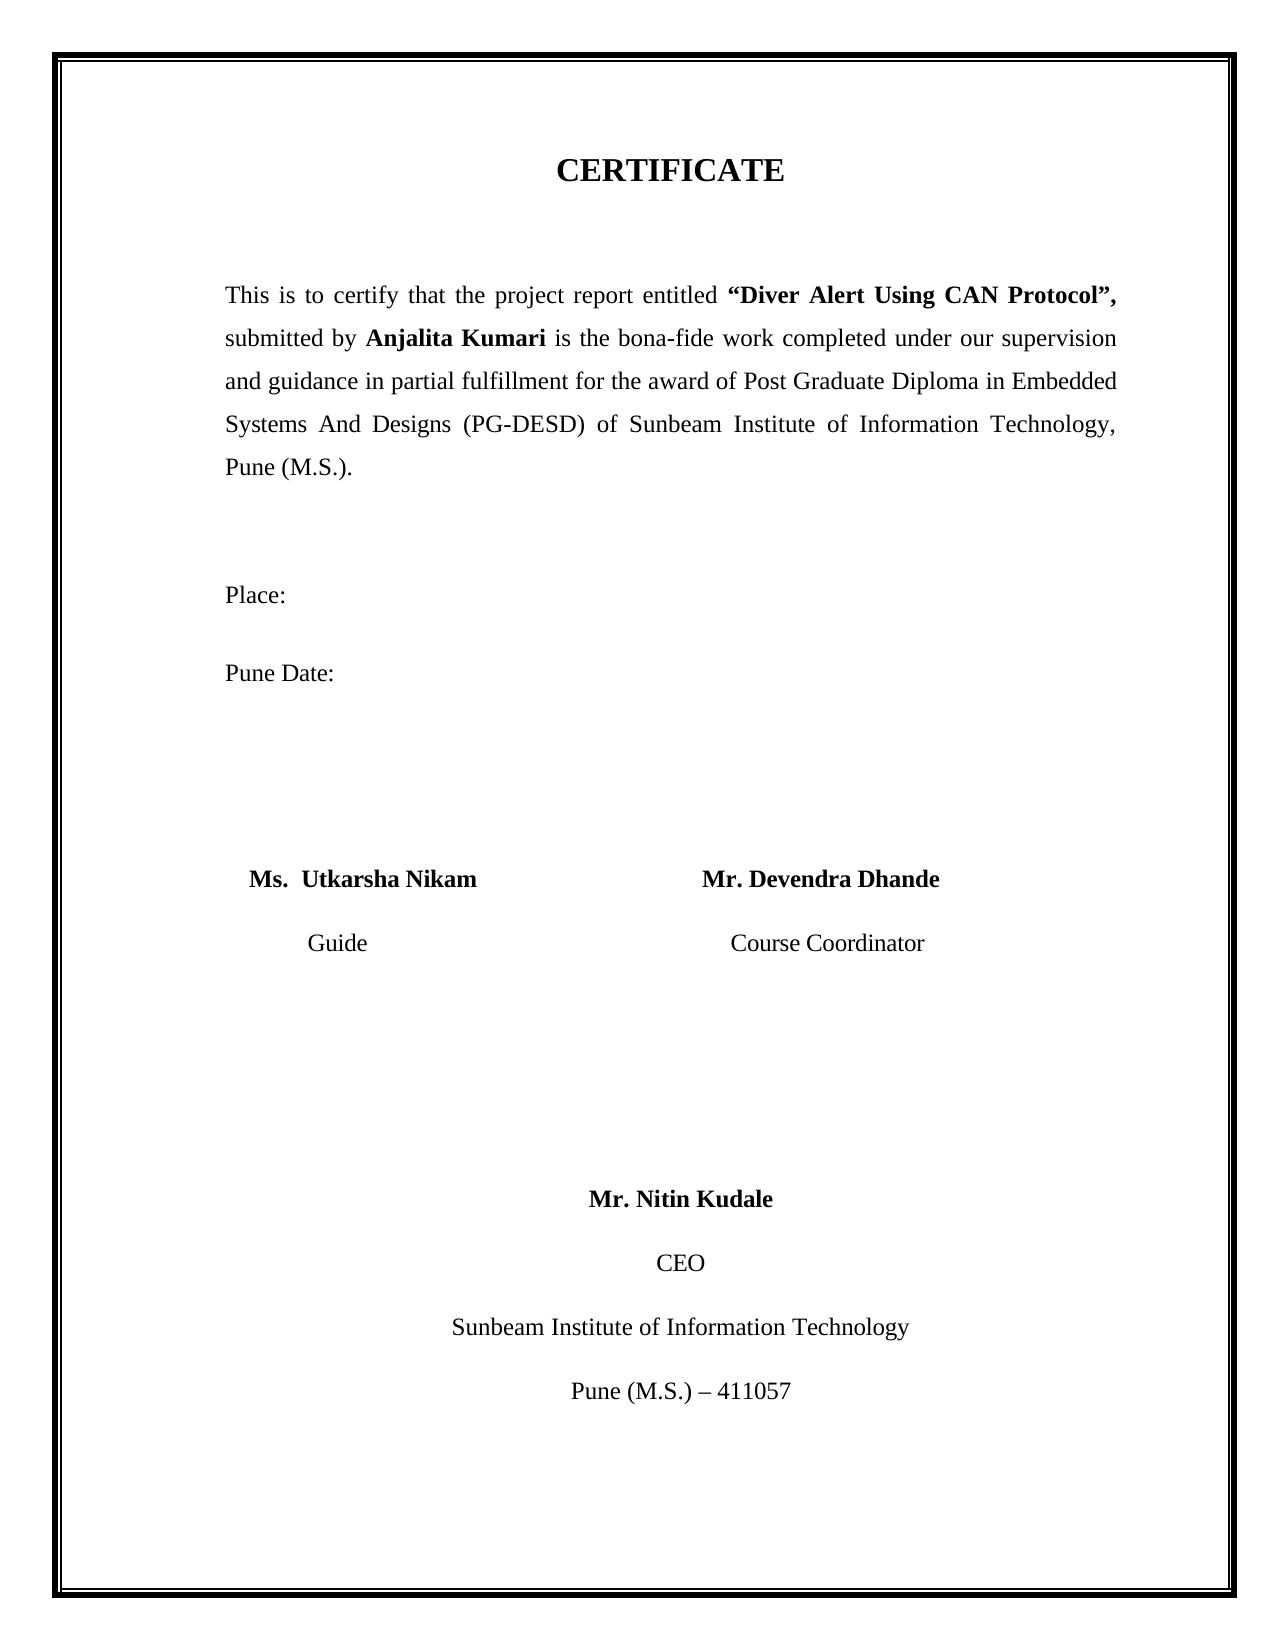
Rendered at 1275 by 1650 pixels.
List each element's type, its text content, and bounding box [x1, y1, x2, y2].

subtitle CERTIFICATE [212, 150, 1129, 188]
text Guide Course Coordinator [75, 928, 1108, 957]
text This is to certify that the project report entitled “Diver Alert Using CAN Protocol”, submitted by Anjalita Kumari is the bona-fide work completed under our supervision and guidance in partial fulfillment for the award of Post Graduate Diploma in Embedded Systems And Designs (PG-DESD) of Sunbeam Institute of Information Technology, Pune (M.S.). [225, 280, 1117, 481]
text Ms. Utkarsha Nikam Mr. Devendra Dhande [75, 864, 1113, 893]
text Place: Pune Date: [225, 580, 334, 687]
